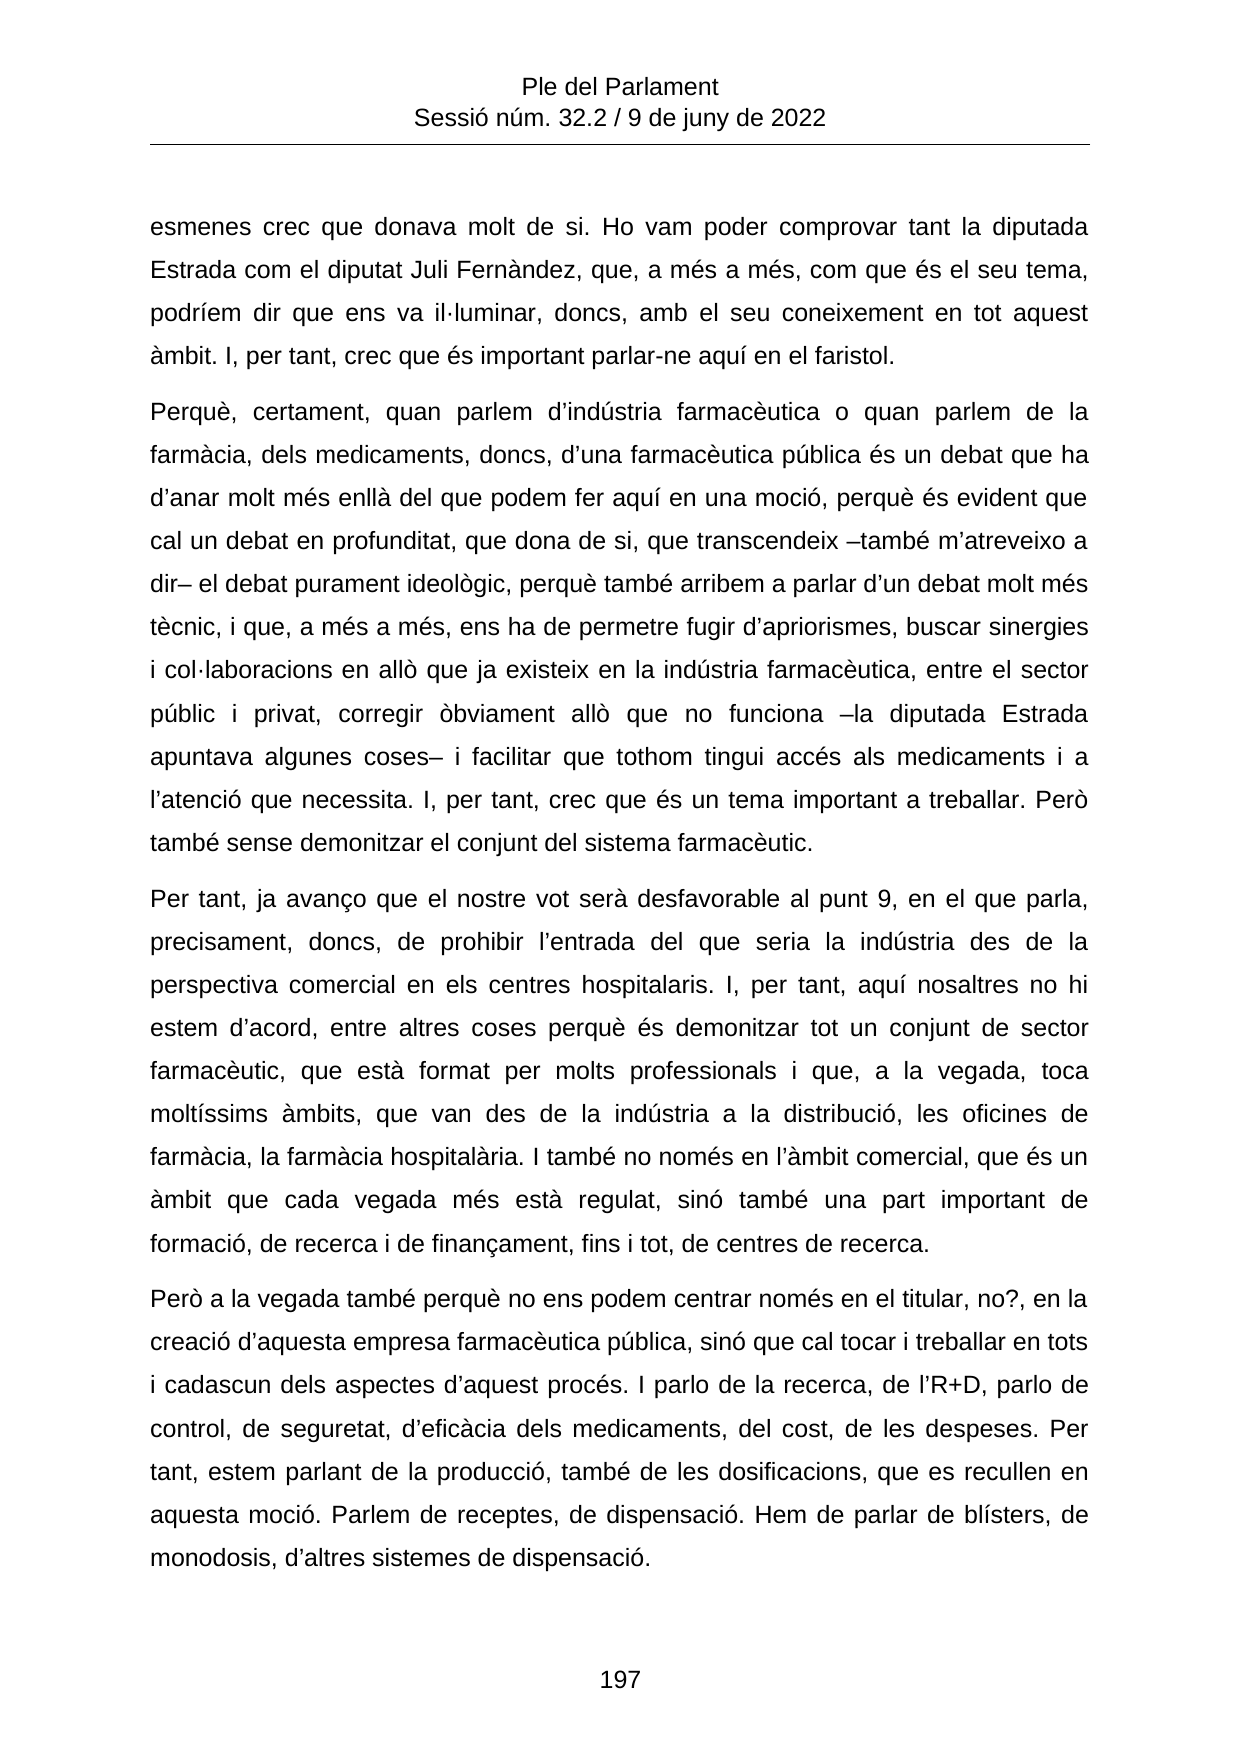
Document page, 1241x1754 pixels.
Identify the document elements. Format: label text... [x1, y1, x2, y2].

text Perquè, certament, quan parlem d’indústria farmacèutica o quan parlem de la farmàcia, dels medicaments, doncs, d’una farmacèutica pública és un debat que ha d’anar molt més enllà del que podem fer aquí en una moció, perquè és evident que cal un debat en profunditat, que dona de si, que transcendeix –també m’atreveixo a dir– el debat purament ideològic, perquè també arribem a parlar d’un debat molt més tècnic, i que, a més a més, ens ha de permetre fugir d’apriorismes, buscar sinergies i col·laboracions en allò que ja existeix en la indústria farmacèutica, entre el sector públic i privat, corregir òbviament allò que no funciona –la diputada Estrada apuntava algunes coses– i facilitar que tothom tingui accés als medicaments i a l’atenció que necessita. I, per tant, crec que és un tema important a treballar. Però també sense demonitzar el conjunt del sistema farmacèutic. [150, 397, 1090, 857]
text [150, 212, 1090, 370]
text Per tant, ja avanço que el nostre vot serà desfavorable al punt 9, en el que parla, precisament, doncs, de prohibir l’entrada del que seria la indústria des de la perspectiva comercial en els centres hospitalaris. I, per tant, aquí nosaltres no hi estem d’acord, entre altres coses perquè és demonitzar tot un conjunt de sector farmacèutic, que està format per molts professionals i que, a la vegada, toca moltíssims àmbits, que van des de la indústria a la distribució, les oficines de farmàcia, la farmàcia hospitalària. I també no només en l’àmbit comercial, que és un àmbit que cada vegada més està regulat, sinó també una part important de formació, de recerca i de finançament, fins i tot, de centres de recerca. [150, 884, 1090, 1257]
text Però a la vegada també perquè no ens podem centrar només en el titular, no?, en la creació d’aquesta empresa farmacèutica pública, sinó que cal tocar i treballar en tots i cadascun dels aspectes d’aquest procés. I parlo de la recerca, de l’R+D, parlo de control, de seguretat, d’eficàcia dels medicaments, del cost, de les despeses. Per tant, estem parlant de la producció, també de les dosificacions, que es recullen en aquesta moció. Parlem de receptes, de dispensació. Hem de parlar de blísters, de monodosis, d’altres sistemes de dispensació. [150, 1284, 1090, 1572]
